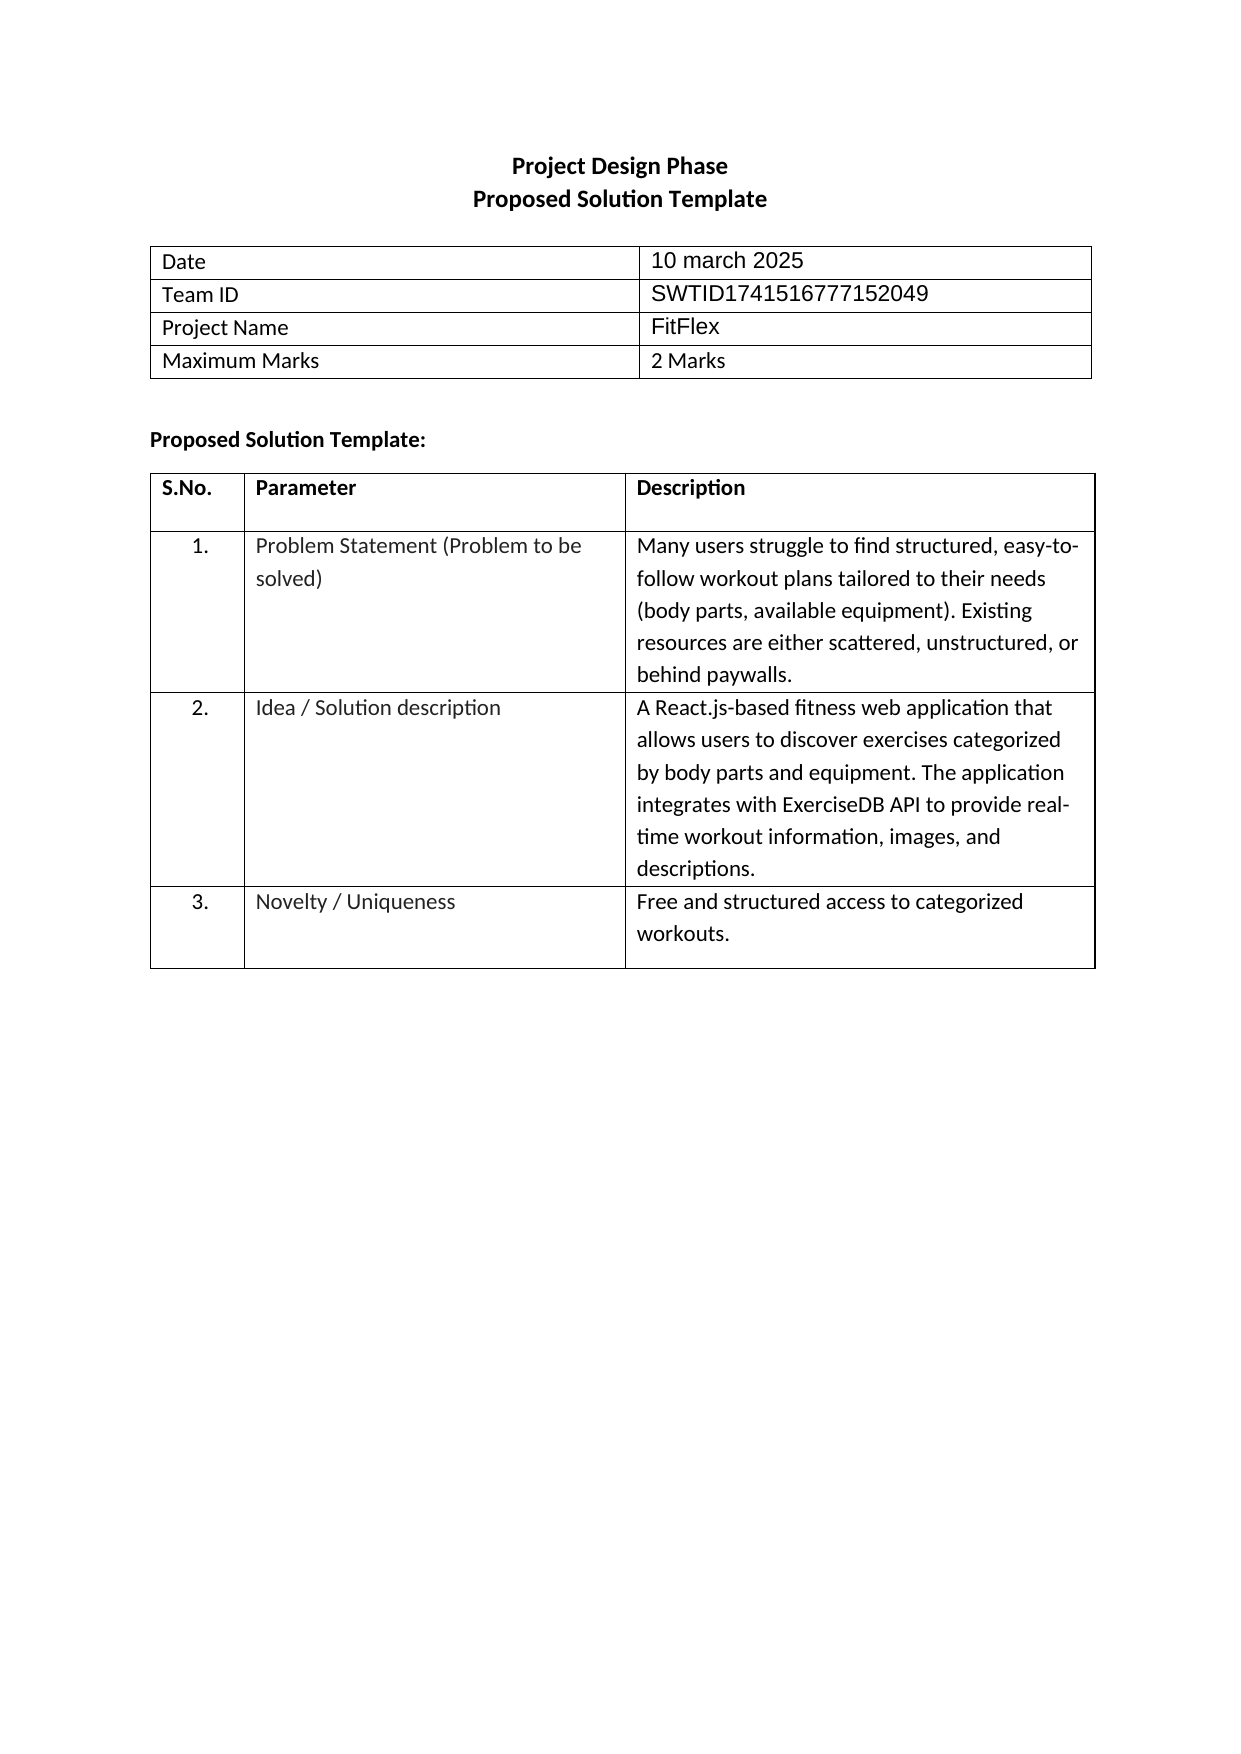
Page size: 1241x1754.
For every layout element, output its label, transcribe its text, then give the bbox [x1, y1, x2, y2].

table_cell FitFlex [640, 313, 1091, 345]
table_cell Maximum Marks [151, 346, 639, 378]
table_header 10 march 2025 [640, 247, 1091, 279]
table_cell [151, 887, 244, 968]
table_cell Project Name [151, 313, 639, 345]
table_cell SWTID1741516777152049 [640, 280, 1091, 312]
text Proposed Solution Template [150, 183, 1090, 213]
table_header Date [151, 247, 639, 279]
table_cell Free and structured access to categorized workouts. [626, 887, 1094, 968]
table_header S.No. [151, 474, 244, 531]
table_cell Many users struggle to find structured, easy-to-follow workout plans tailored to their needs (body parts, available equipment). Existing resources are either scattered, unstructured, or behind paywalls. [626, 532, 1094, 692]
table_header Parameter [245, 474, 625, 531]
text Proposed Solution Template: [150, 426, 1090, 454]
table_cell Problem Statement (Problem to be solved) [245, 532, 625, 692]
table_cell [151, 693, 244, 886]
table_cell 2 Marks [640, 346, 1091, 378]
text Project Design Phase [150, 150, 1090, 181]
table_cell A React.js-based fitness web application that allows users to discover exercises categorized by body parts and equipment. The application integrates with ExerciseDB API to provide real-time workout information, images, and descriptions. [626, 693, 1094, 886]
table_cell Novelty / Uniqueness [245, 887, 625, 968]
table_header Description [626, 474, 1094, 531]
table_cell Team ID [151, 280, 639, 312]
table_cell Idea / Solution description [245, 693, 625, 886]
table_cell [151, 532, 244, 692]
